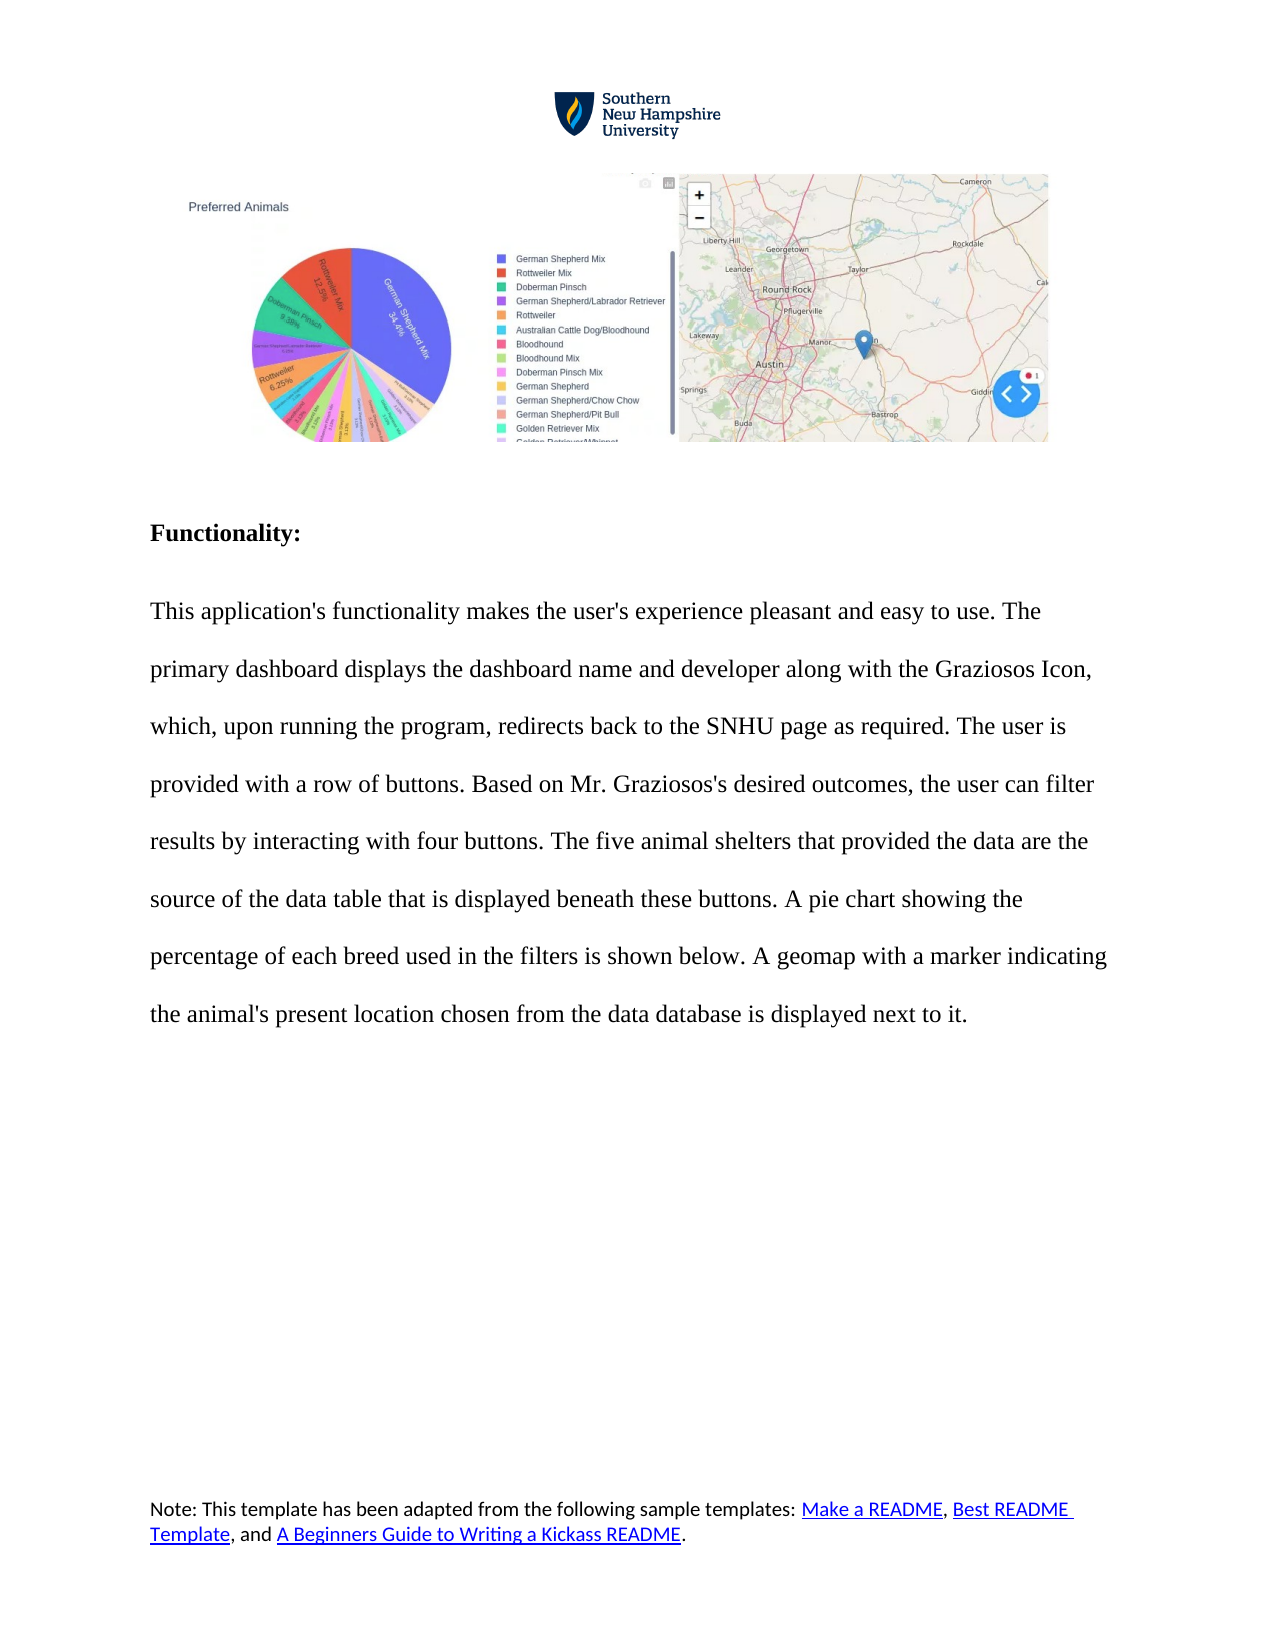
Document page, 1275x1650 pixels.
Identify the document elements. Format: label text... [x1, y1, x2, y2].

picture [150, 173, 1124, 470]
text This application's functionality makes the user's experience pleasant and easy to use. The primary dashboard displays the dashboard name and developer along with the Graziosos Icon, which, upon running the program, redirects back to the SNHU page as required. The user is provided with a row of buttons. Based on Mr. Graziosos's desired outcomes, the user can filter results by interacting with four buttons. The five animal shelters that provided the data are the source of the data table that is displayed beneath these buttons. A pie chart showing the percentage of each breed used in the filters is shown below. A geomap with a marker indicating the animal's present location chosen from the data database is displayed next to it. [150, 596, 1125, 1028]
picture [546, 75, 729, 154]
text Functionality: [150, 518, 1125, 547]
